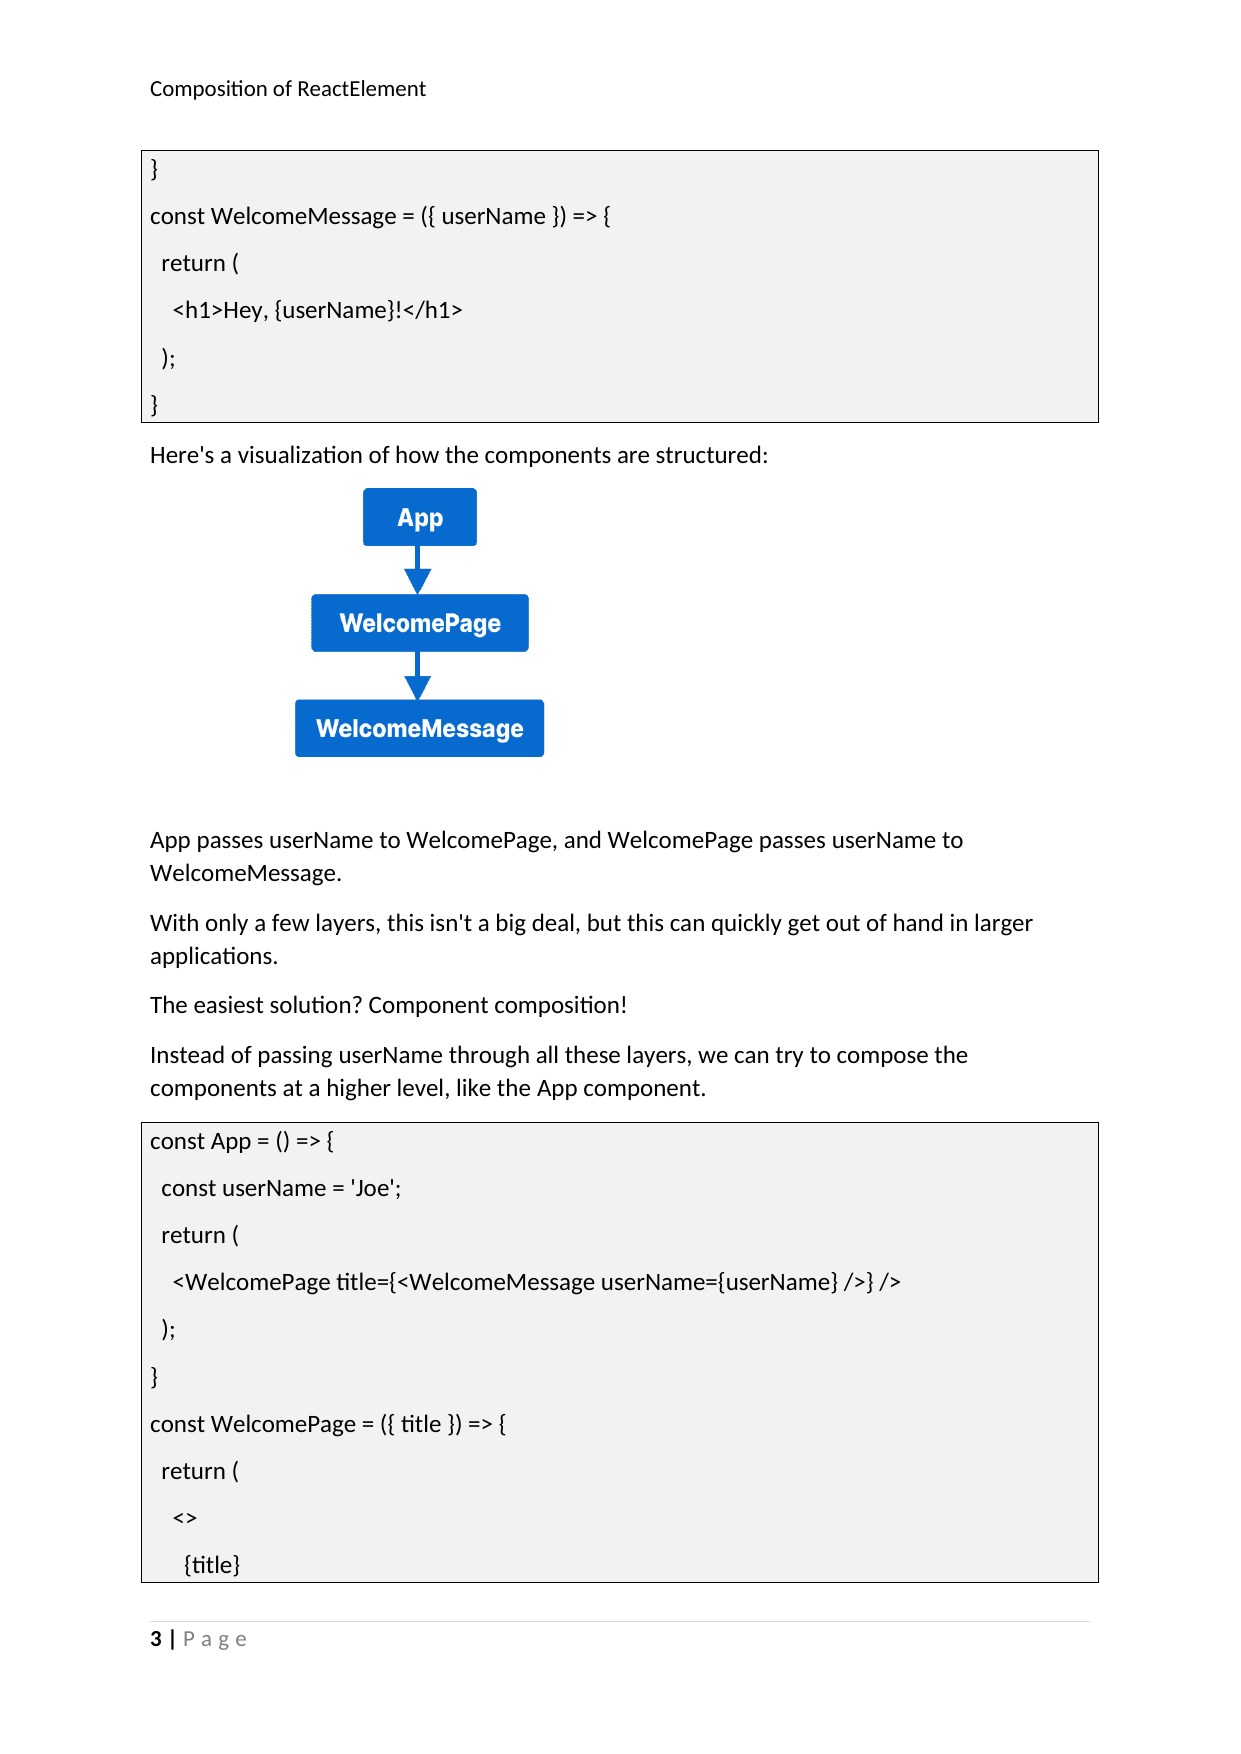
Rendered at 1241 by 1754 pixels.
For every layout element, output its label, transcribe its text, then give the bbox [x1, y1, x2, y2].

text The easiest solution? Component composition! [150, 989, 1090, 1020]
text {title} [142, 1546, 1098, 1582]
picture [150, 488, 688, 757]
text } [142, 151, 1098, 184]
text const WelcomeMessage = ({ userName }) => { [142, 197, 1098, 231]
text } [142, 386, 1098, 422]
text return ( [142, 1216, 1098, 1250]
text const userName = 'Joe'; [142, 1169, 1098, 1202]
text ); [142, 1310, 1098, 1344]
text const App = () => { [142, 1123, 1098, 1155]
text <> [142, 1499, 1098, 1533]
text With only a few layers, this isn't a big deal, but this can quickly get out of hand in larger applications. [150, 907, 1090, 971]
text return ( [142, 1452, 1098, 1486]
text const WelcomePage = ({ title }) => { [142, 1405, 1098, 1438]
text } [142, 1358, 1098, 1391]
text <WelcomePage title={<WelcomeMessage userName={userName} />} /> [142, 1263, 1098, 1297]
text App passes userName to WelcomePage, and WelcomePage passes userName to WelcomeMessage. [150, 824, 1090, 888]
text return ( [142, 244, 1098, 278]
text Here's a visualization of how the components are structured: [150, 439, 1090, 470]
text Instead of passing userName through all these layers, we can try to compose the components at a higher level, like the App component. [150, 1039, 1090, 1103]
text <h1>Hey, {userName}!</h1> [142, 292, 1098, 325]
text ); [142, 339, 1098, 372]
